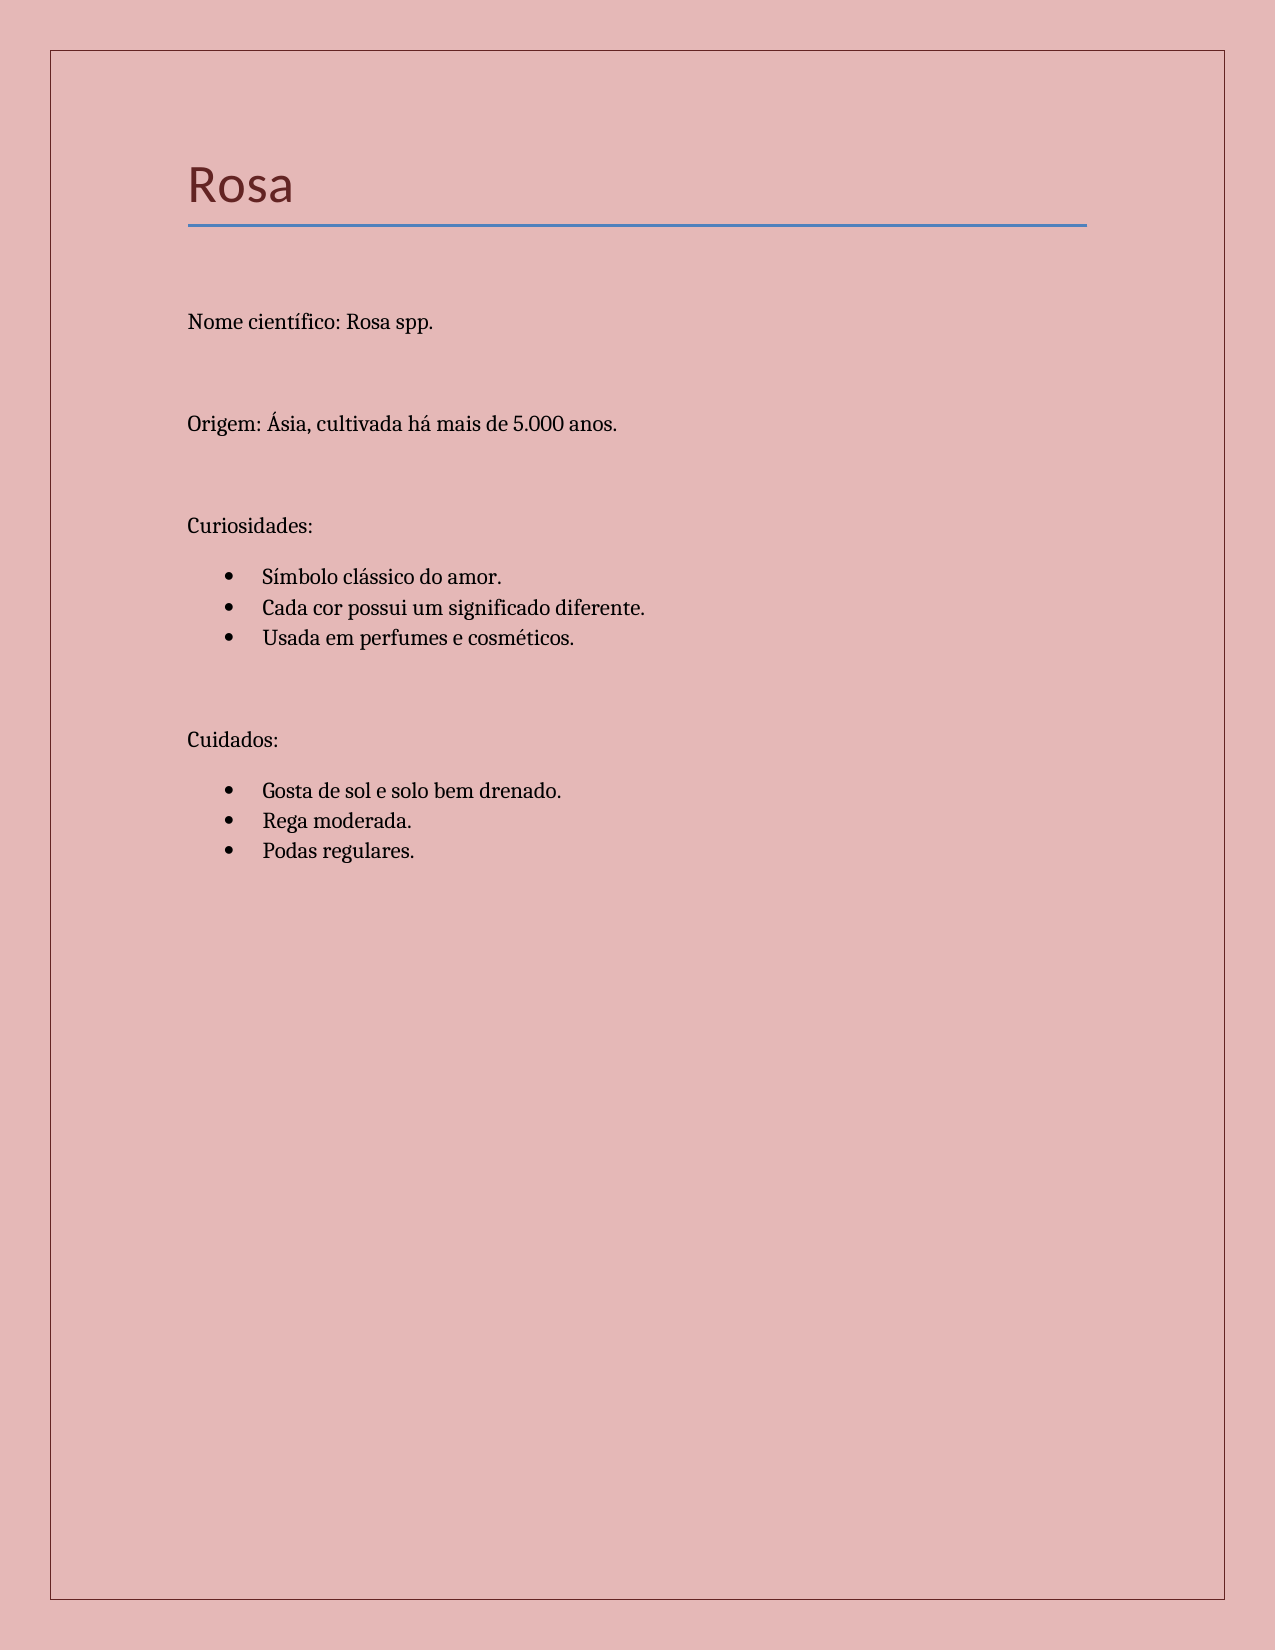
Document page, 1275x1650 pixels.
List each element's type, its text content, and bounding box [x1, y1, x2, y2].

list Cada cor possui um significado diferente. [225, 594, 1087, 621]
list Usada em perfumes e cosméticos. [225, 624, 1087, 651]
text Nome científico: Rosa spp. [187, 309, 1087, 335]
list Gosta de sol e solo bem drenado. [225, 778, 1087, 804]
text Cuidados: [187, 727, 1087, 753]
list Símbolo clássico do amor. [225, 564, 1087, 590]
text Origem: Ásia, cultivada há mais de 5.000 anos. [187, 411, 1087, 437]
title Rosa [187, 150, 1087, 227]
text Curiosidades: [187, 513, 1087, 539]
list Rega moderada. [225, 808, 1087, 834]
list Podas regulares. [225, 838, 1087, 864]
